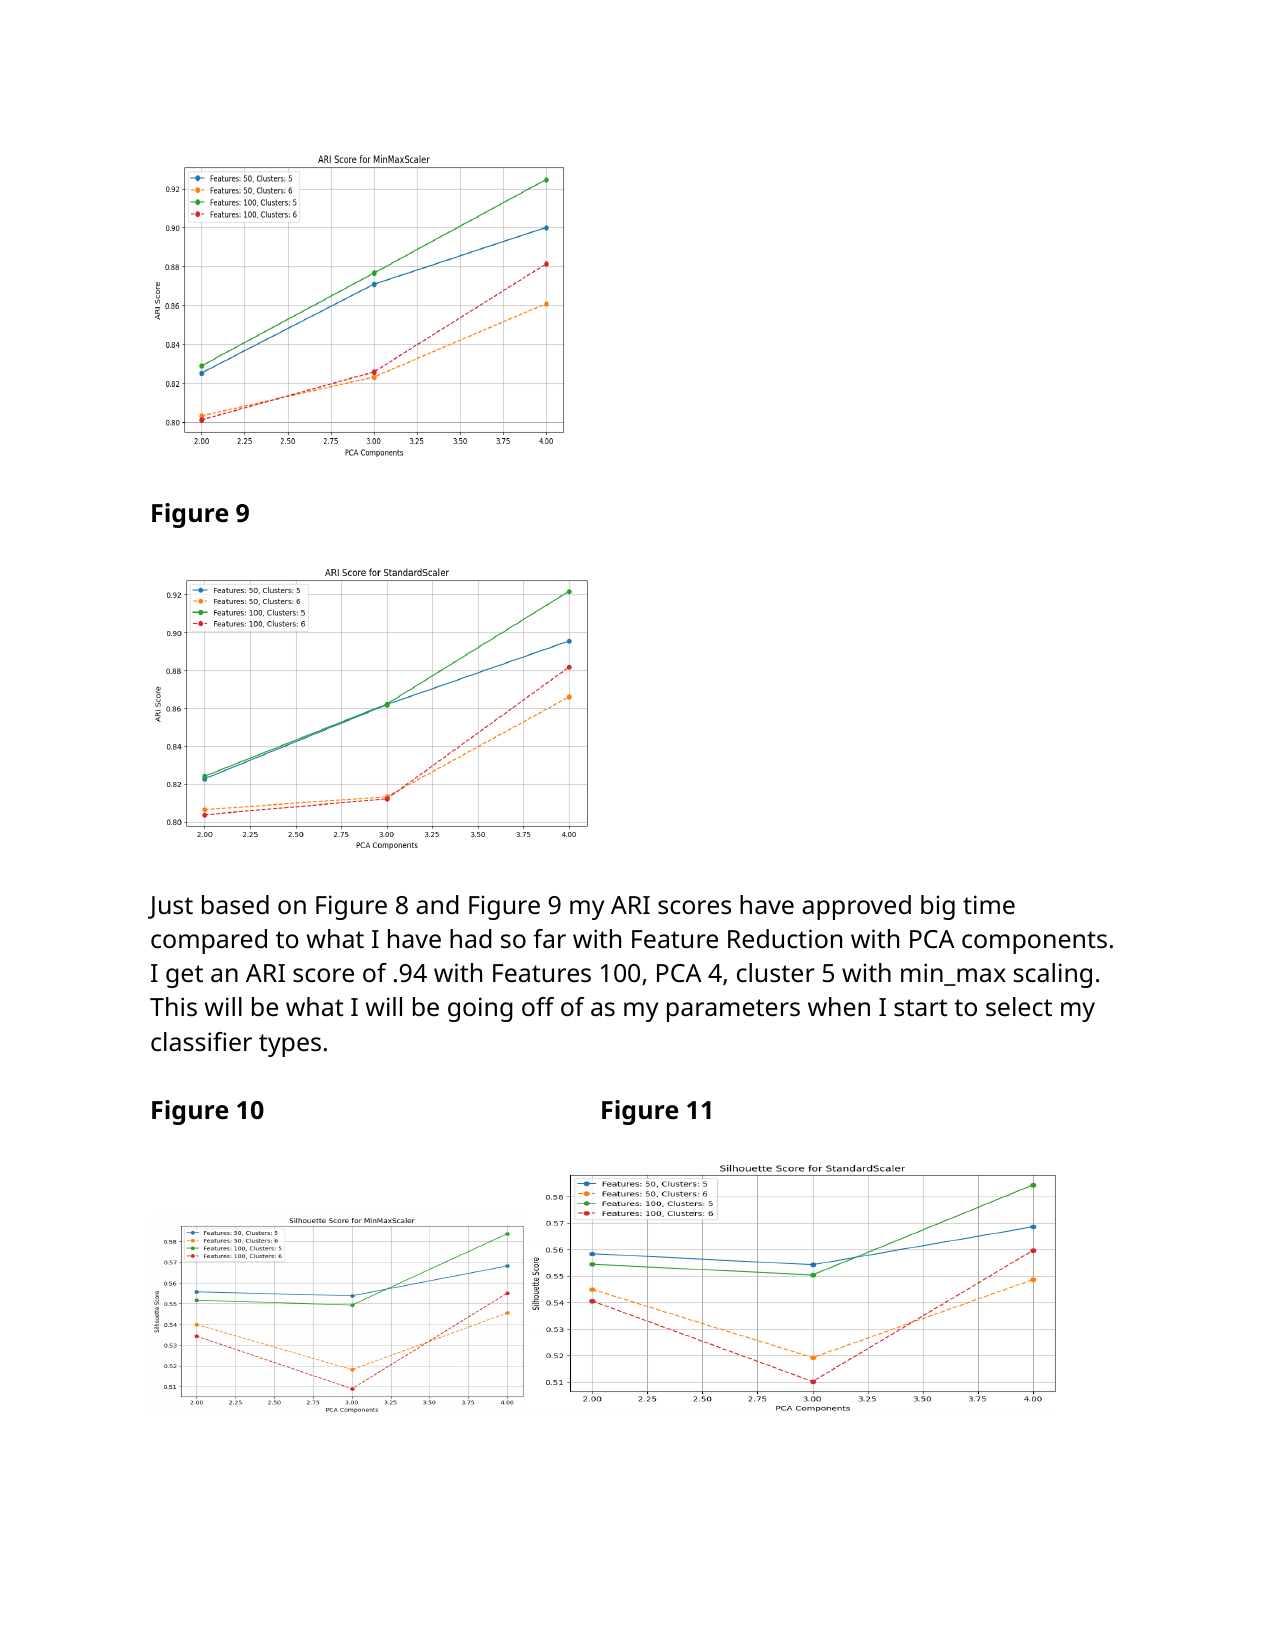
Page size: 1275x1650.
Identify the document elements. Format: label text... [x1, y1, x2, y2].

text Just based on Figure 8 and Figure 9 my ARI scores have approved big time compared to what I have had so far with Feature Reduction with PCA components. I get an ARI score of .94 with Features 100, PCA 4, cluster 5 with min_max scaling. This will be what I will be going off of as my parameters when I start to select my classifier types. [150, 888, 1125, 1058]
text Figure 9 [150, 496, 1125, 530]
text Figure 10 Figure 11 [150, 1092, 1125, 1126]
picture [150, 150, 568, 462]
picture [150, 563, 592, 854]
picture [150, 1160, 1061, 1416]
